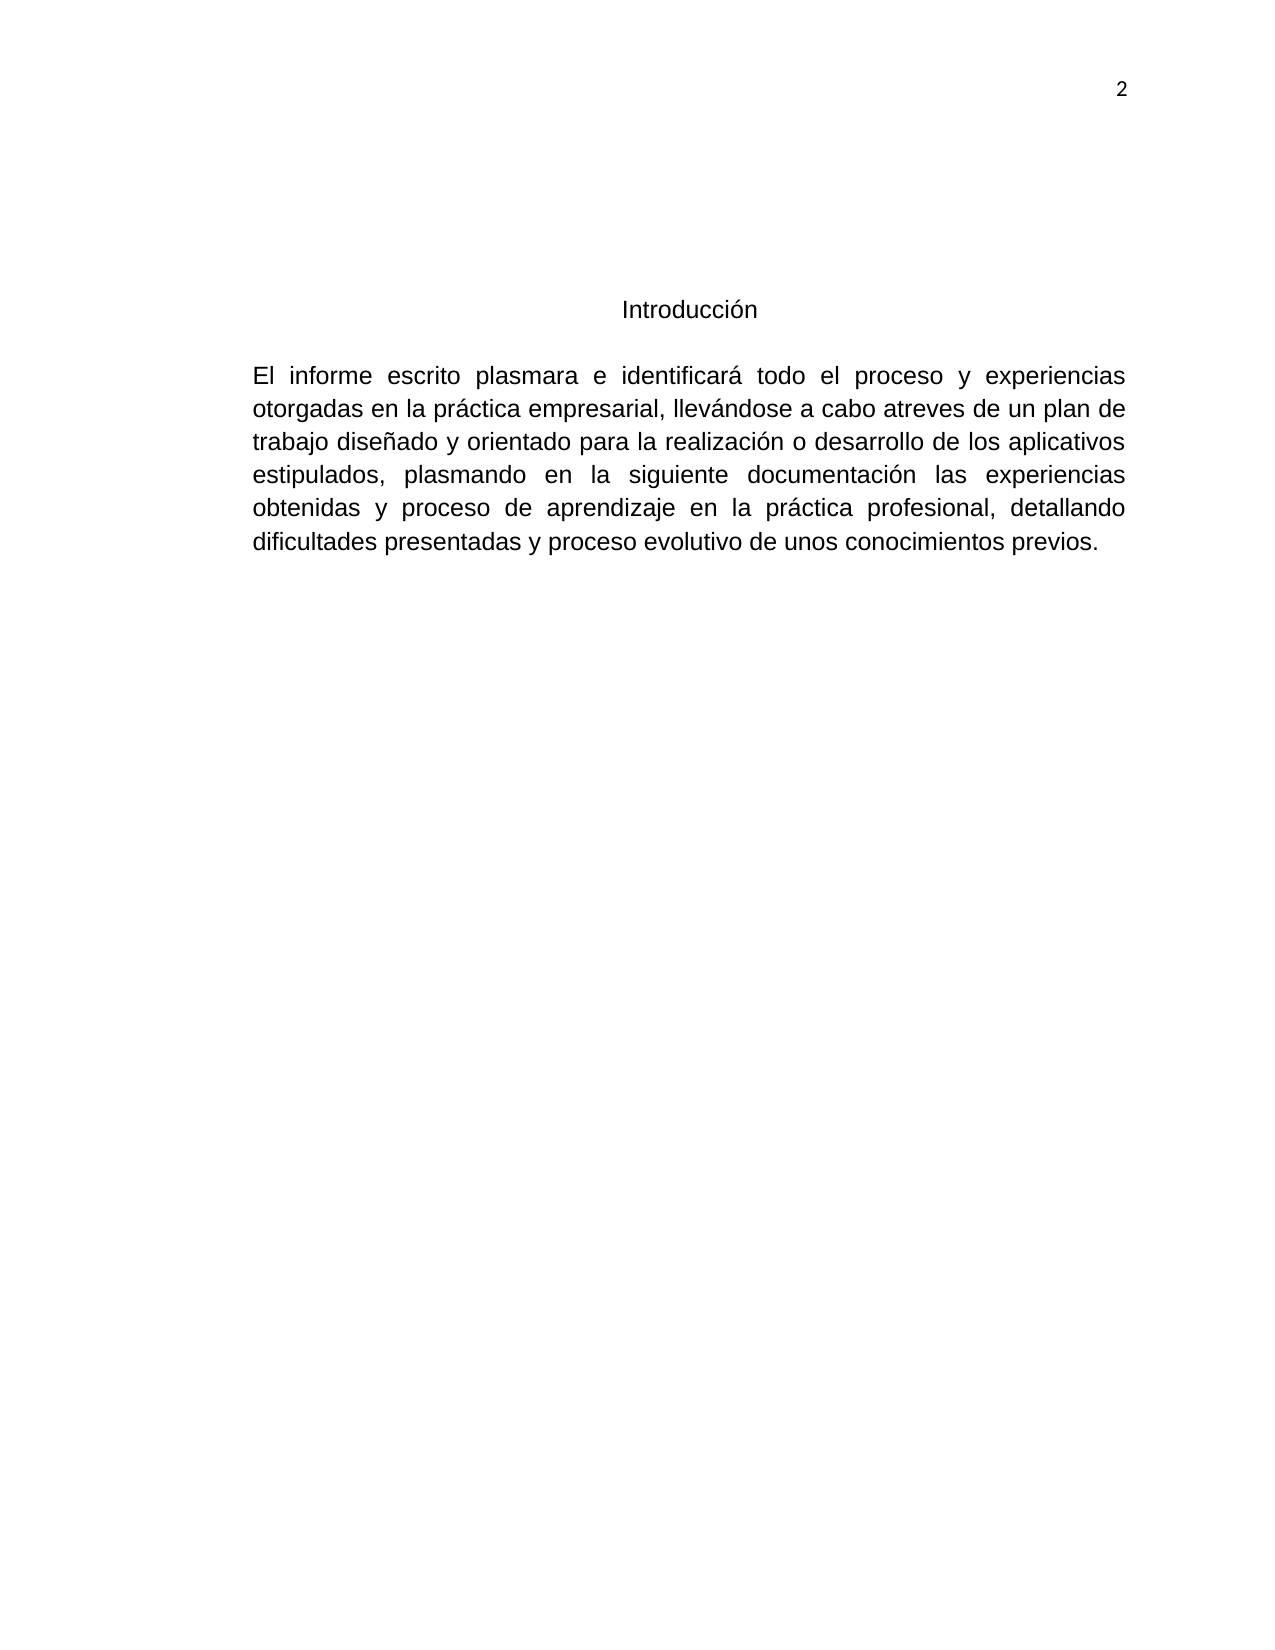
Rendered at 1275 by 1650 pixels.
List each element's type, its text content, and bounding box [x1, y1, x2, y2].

list Introducción [252, 295, 1127, 324]
list El informe escrito plasmara e identificará todo el proceso y experiencias otorgadas en la práctica empresarial, llevándose a cabo atreves de un plan de trabajo diseñado y orientado para la realización o desarrollo de los aplicativos estipulados, plasmando en la siguiente documentación las experiencias obtenidas y proceso de aprendizaje en la práctica profesional, detallando dificultades presentadas y proceso evolutivo de unos conocimientos previos. [252, 361, 1127, 555]
